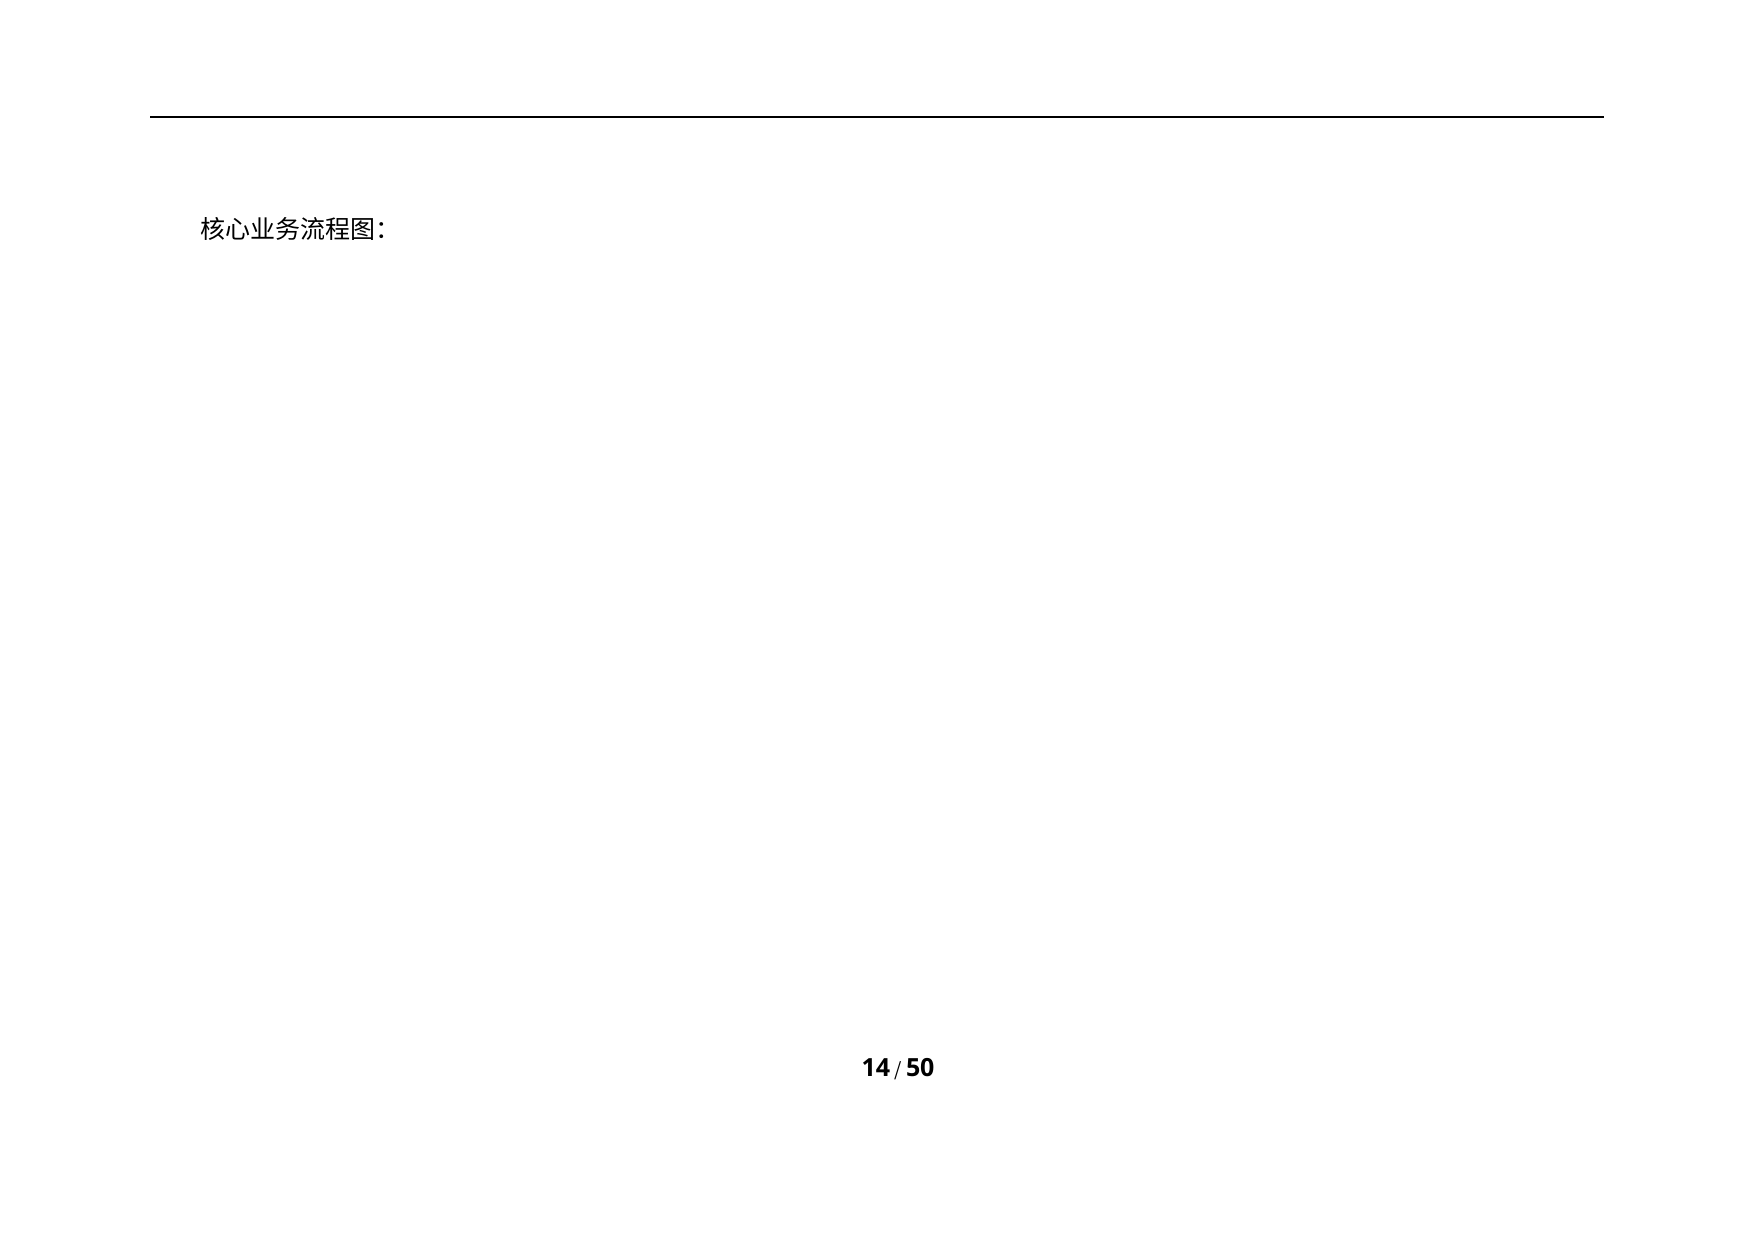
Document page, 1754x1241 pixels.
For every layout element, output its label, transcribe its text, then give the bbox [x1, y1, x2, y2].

text 核心业务流程图： [150, 194, 1604, 262]
